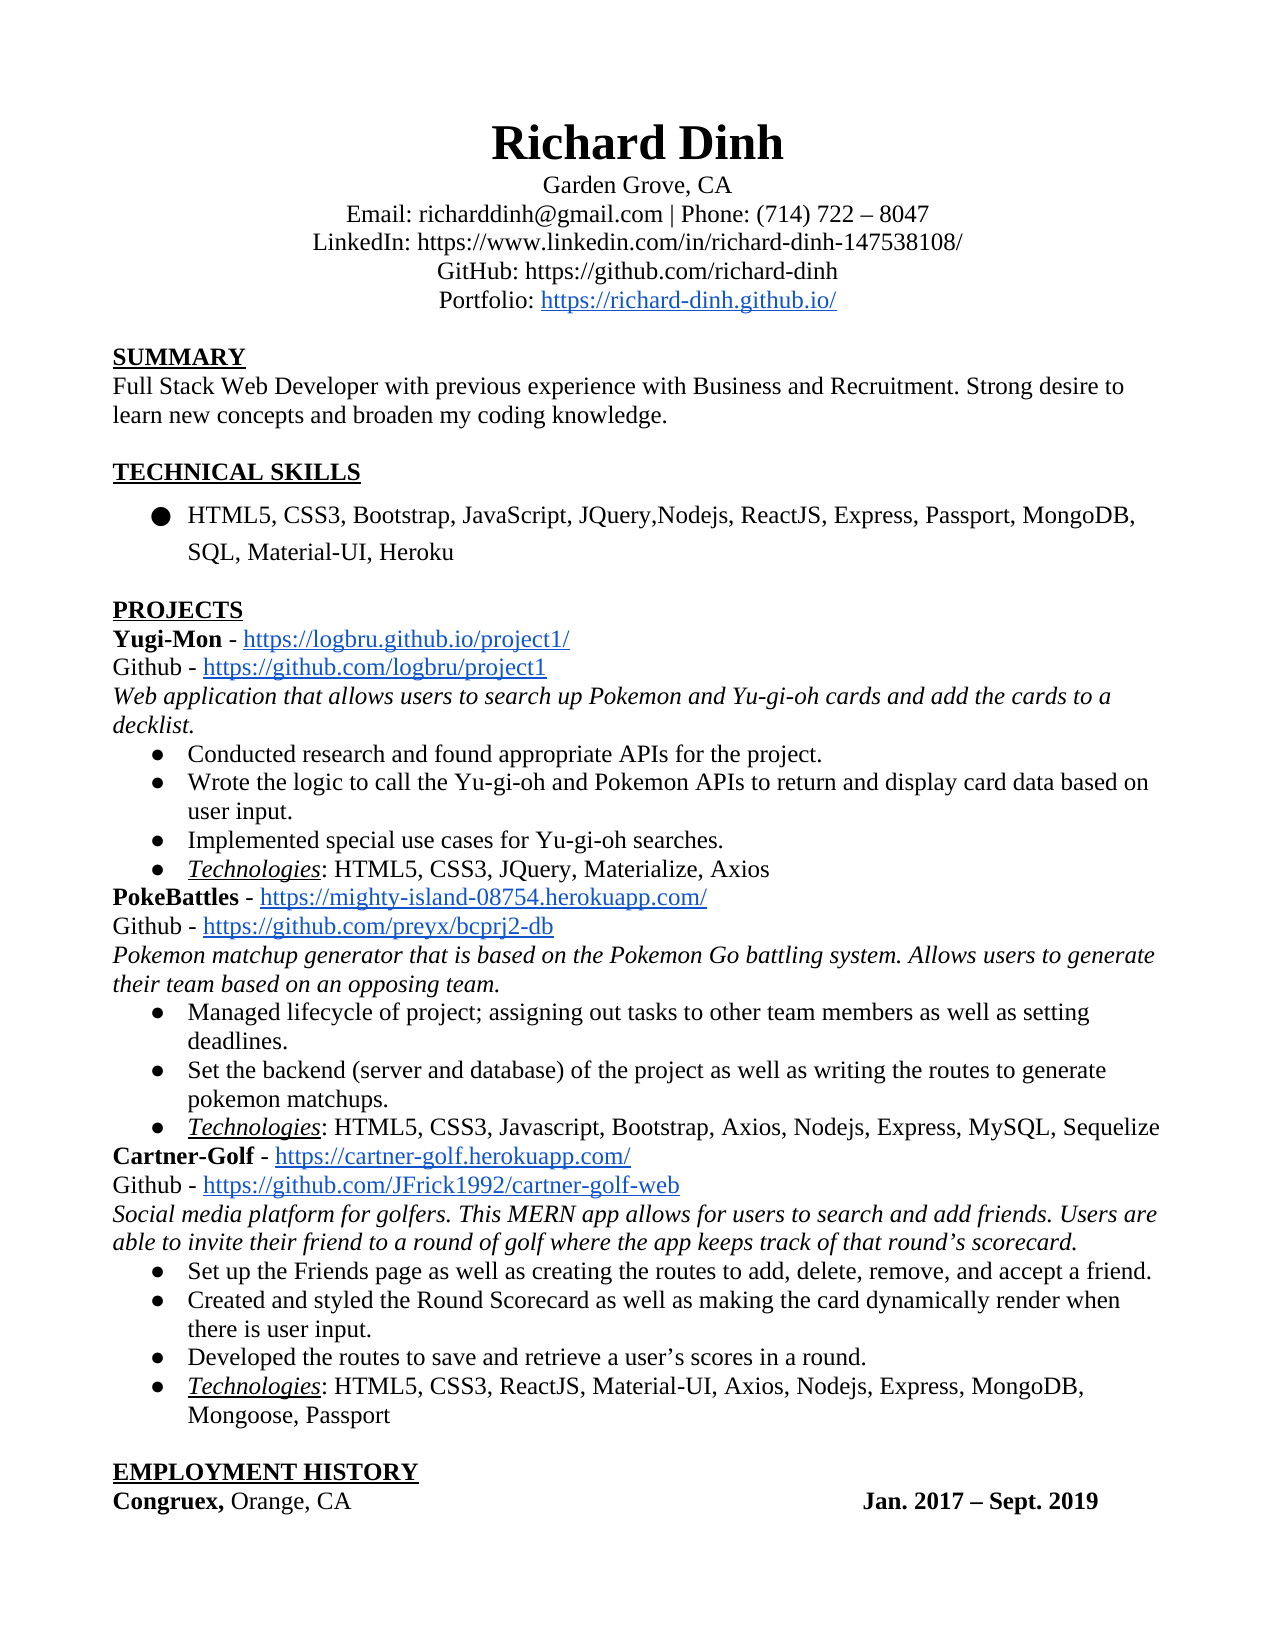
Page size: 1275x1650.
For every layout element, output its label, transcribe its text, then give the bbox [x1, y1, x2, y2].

text PROJECTS [112, 595, 1162, 624]
text Congruex, Orange, CA Jan. 2017 – Sept. 2019 [112, 1486, 1162, 1515]
list Technologies: HTML5, CSS3, Javascript, Bootstrap, Axios, Nodejs, Express, MySQL, Sequelize [150, 1112, 1162, 1141]
list Developed the routes to save and retrieve a user’s scores in a round. [150, 1342, 1162, 1371]
list Created and styled the Round Scorecard as well as making the card dynamically render when there is user input. [150, 1285, 1162, 1342]
list Set the backend (server and database) of the project as well as writing the routes to generate pokemon matchups. [150, 1055, 1162, 1112]
text Github - https://github.com/preyx/bcprj2-db [112, 911, 1162, 940]
list Managed lifecycle of project; assigning out tasks to other team members as well as setting deadlines. [150, 997, 1162, 1055]
text Email: richarddinh@gmail.com | Phone: (714) 722 – 8047 [112, 199, 1162, 227]
text LinkedIn: https://www.linkedin.com/in/richard-dinh-147538108/ [112, 227, 1162, 256]
text Web application that allows users to search up Pokemon and Yu-gi-oh cards and add the cards to a decklist. [112, 681, 1162, 739]
list Conducted research and found appropriate APIs for the project. [150, 739, 1162, 767]
text Github - https://github.com/logbru/project1 [112, 652, 1162, 681]
text Richard Dinh [112, 112, 1162, 170]
text SUMMARY [112, 342, 1162, 371]
list Set up the Friends page as well as creating the routes to add, delete, remove, and accept a friend. [150, 1256, 1162, 1285]
list Technologies: HTML5, CSS3, JQuery, Materialize, Axios [150, 854, 1162, 882]
text Garden Grove, CA [112, 170, 1162, 199]
list HTML5, CSS3, Bootstrap, JavaScript, JQuery,Nodejs, ReactJS, Express, Passport, MongoDB, SQL, Material-UI, Heroku [150, 486, 1162, 566]
text EMPLOYMENT HISTORY [112, 1457, 1162, 1486]
text Full Stack Web Developer with previous experience with Business and Recruitment. Strong desire to learn new concepts and broaden my coding knowledge. [112, 371, 1162, 429]
list Technologies: HTML5, CSS3, ReactJS, Material-UI, Axios, Nodejs, Express, MongoDB, Mongoose, Passport [150, 1371, 1162, 1429]
text PokeBattles - https://mighty-island-08754.herokuapp.com/ [112, 882, 1162, 911]
text Yugi-Mon - https://logbru.github.io/project1/ [112, 624, 1162, 652]
list Wrote the logic to call the Yu-gi-oh and Pokemon APIs to return and display card data based on user input. [150, 767, 1162, 825]
text Portfolio: https://richard-dinh.github.io/ [112, 285, 1162, 314]
list Implemented special use cases for Yu-gi-oh searches. [150, 825, 1162, 854]
text Social media platform for golfers. This MERN app allows for users to search and add friends. Users are able to invite their friend to a round of golf where the app keeps track of that round’s scorecard. [112, 1199, 1162, 1256]
text Cartner-Golf - https://cartner-golf.herokuapp.com/ [112, 1141, 1162, 1170]
text Github - https://github.com/JFrick1992/cartner-golf-web [112, 1170, 1162, 1199]
text Pokemon matchup generator that is based on the Pokemon Go battling system. Allows users to generate their team based on an opposing team. [112, 940, 1162, 997]
text GitHub: https://github.com/richard-dinh [112, 256, 1162, 285]
text TECHNICAL SKILLS [112, 457, 1162, 486]
